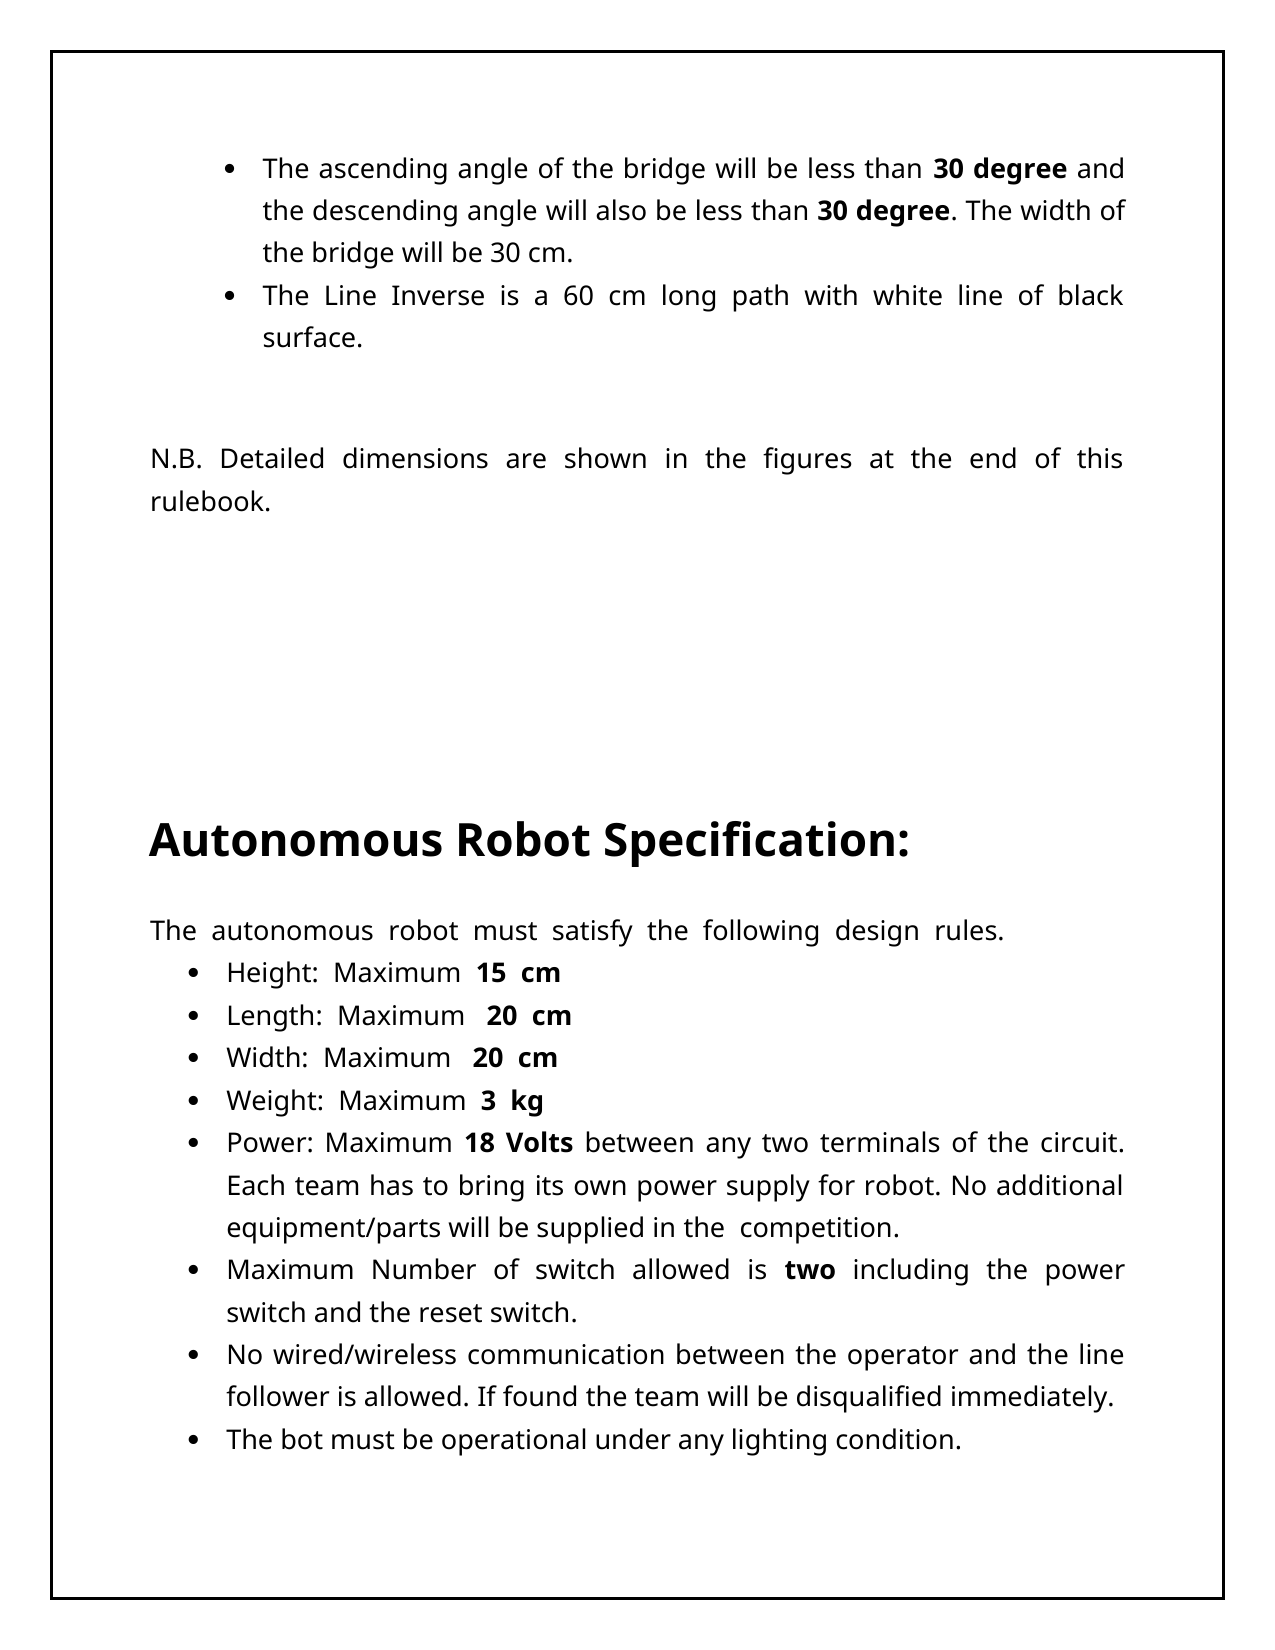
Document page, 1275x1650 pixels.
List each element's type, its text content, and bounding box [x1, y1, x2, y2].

list Power: Maximum 18​ Volts between any two terminals of the circuit. Each team has to bring its own power supply for robot. No additional equipment/parts will be supplied in ​the​ ​ competition.​ [188, 1123, 1125, 1245]
list The Line Inverse is a 60 cm long path with white line of black surface. [225, 276, 1125, 356]
text N.B. Detailed dimensions are shown in the figures at the end of this rulebook. [150, 440, 1125, 519]
list Weight: ​ Maximum​ ​ 3 ​ kg​ [188, 1081, 1125, 1118]
list Height: ​ Maximum​ ​ 15 ​ cm​ [188, 954, 1125, 991]
list Width: ​ Maximum​ ​ ​ 20​ ​ cm​ [188, 1039, 1125, 1076]
list Maximum Number of switch allowed is two​ including the power switch and the reset switch. [188, 1251, 1125, 1330]
list No wired/wireless communication between the operator and the line follower is allowed. ​If​ found​​ the​ ​team​​ will​​ be​ ​disqualified​ ​immediately. [188, 1336, 1125, 1415]
list The ascending angle of the bridge will be less than 30​ degree and the descending ​angle​ ​will​​ also be​​​ less than​ ​30 degree​.​ The width of the bridge will be 30 cm. [225, 149, 1125, 271]
list The bot must be operational under any lighting condition. [188, 1420, 1125, 1457]
text Autonomous​ ​Robot​ ​Specification: [148, 807, 1137, 869]
list Length: ​ Maximum​ ​ ​ 20​ ​ cm​ [188, 996, 1125, 1033]
text The ​ autonomous​ ​ robot​ ​ must​ ​ satisfy​ ​ the​​ following​ ​ design​ ​ ​rules. [150, 911, 1125, 948]
